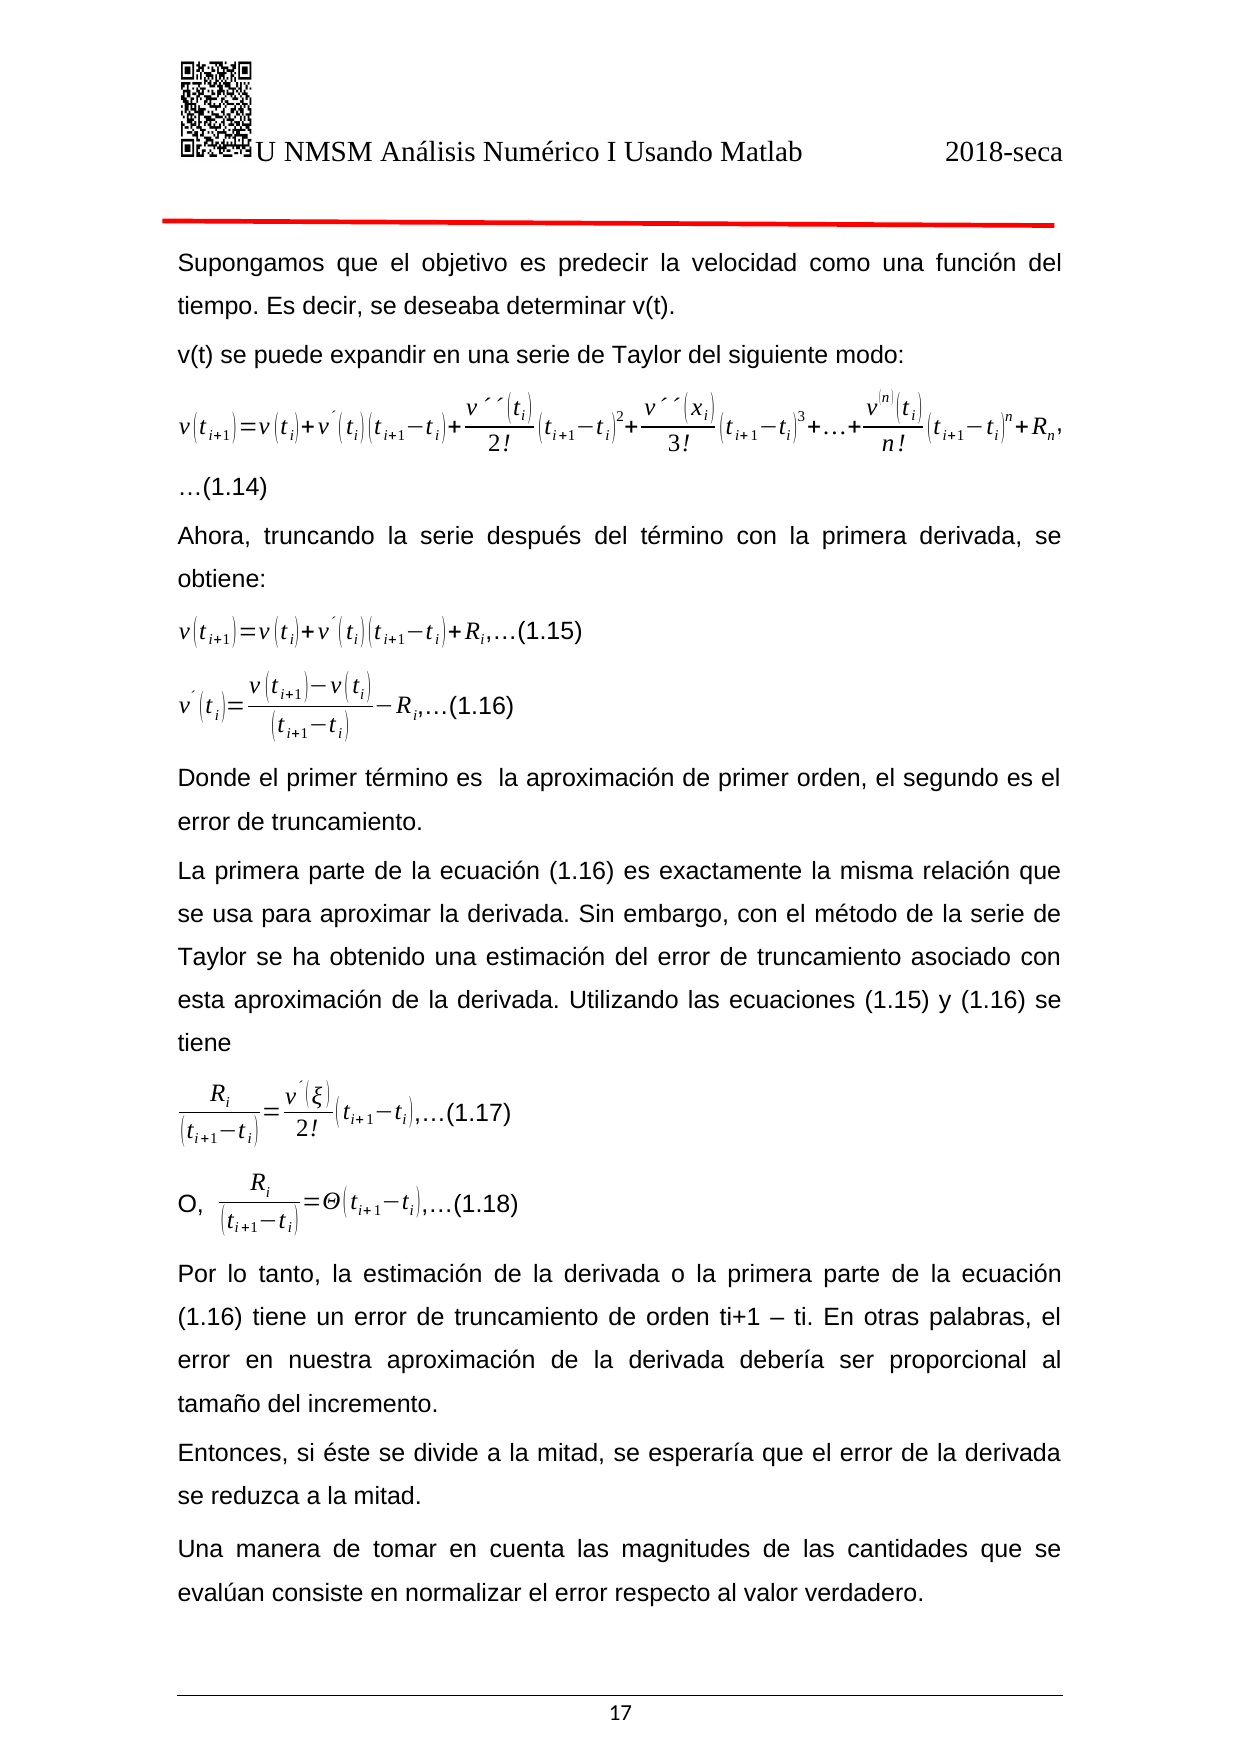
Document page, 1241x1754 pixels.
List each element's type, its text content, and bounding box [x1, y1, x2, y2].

text O, ,…(1.18) [177, 1169, 1063, 1239]
text ,…(1.15) [177, 613, 1063, 649]
text La primera parte de la ecuación (1.16) es exactamente la misma relación que se usa para aproximar la derivada. Sin embargo, con el método de la serie de Taylor se ha obtenido una estimación del error de truncamiento asociado con esta aproximación de la derivada. Utilizando las ecuaciones (1.15) y (1.16) se tiene [177, 856, 1063, 1057]
text Donde el primer término es la aproximación de primer orden, el segundo es el error de truncamiento. [177, 763, 1063, 835]
picture [177, 56, 255, 162]
text ,…(1.14) [177, 389, 1063, 500]
text v(t) se puede expandir en una serie de Taylor del siguiente modo: [177, 340, 1063, 368]
text Entonces, si éste se divide a la mitad, se esperaría que el error de la derivada se reduzca a la mitad. [177, 1438, 1063, 1509]
text Supongamos que el objetivo es predecir la velocidad como una función del tiempo. Es decir, se deseaba determinar v(t). [177, 247, 1063, 319]
text Ahora, truncando la serie después del término con la primera derivada, se obtiene: [177, 521, 1063, 592]
text Por lo tanto, la estimación de la derivada o la primera parte de la ecuación (1.16) tiene un error de truncamiento de orden ti+1 – ti. En otras palabras, el error en nuestra aproximación de la derivada debería ser proporcional al tamaño del incremento. [177, 1259, 1063, 1417]
text ,…(1.16) [177, 670, 1063, 743]
text Una manera de tomar en cuenta las magnitudes de las cantidades que se evalúan consiste en normalizar el error respecto al valor verdadero. [177, 1534, 1063, 1606]
text ,…(1.17) [177, 1077, 1063, 1148]
